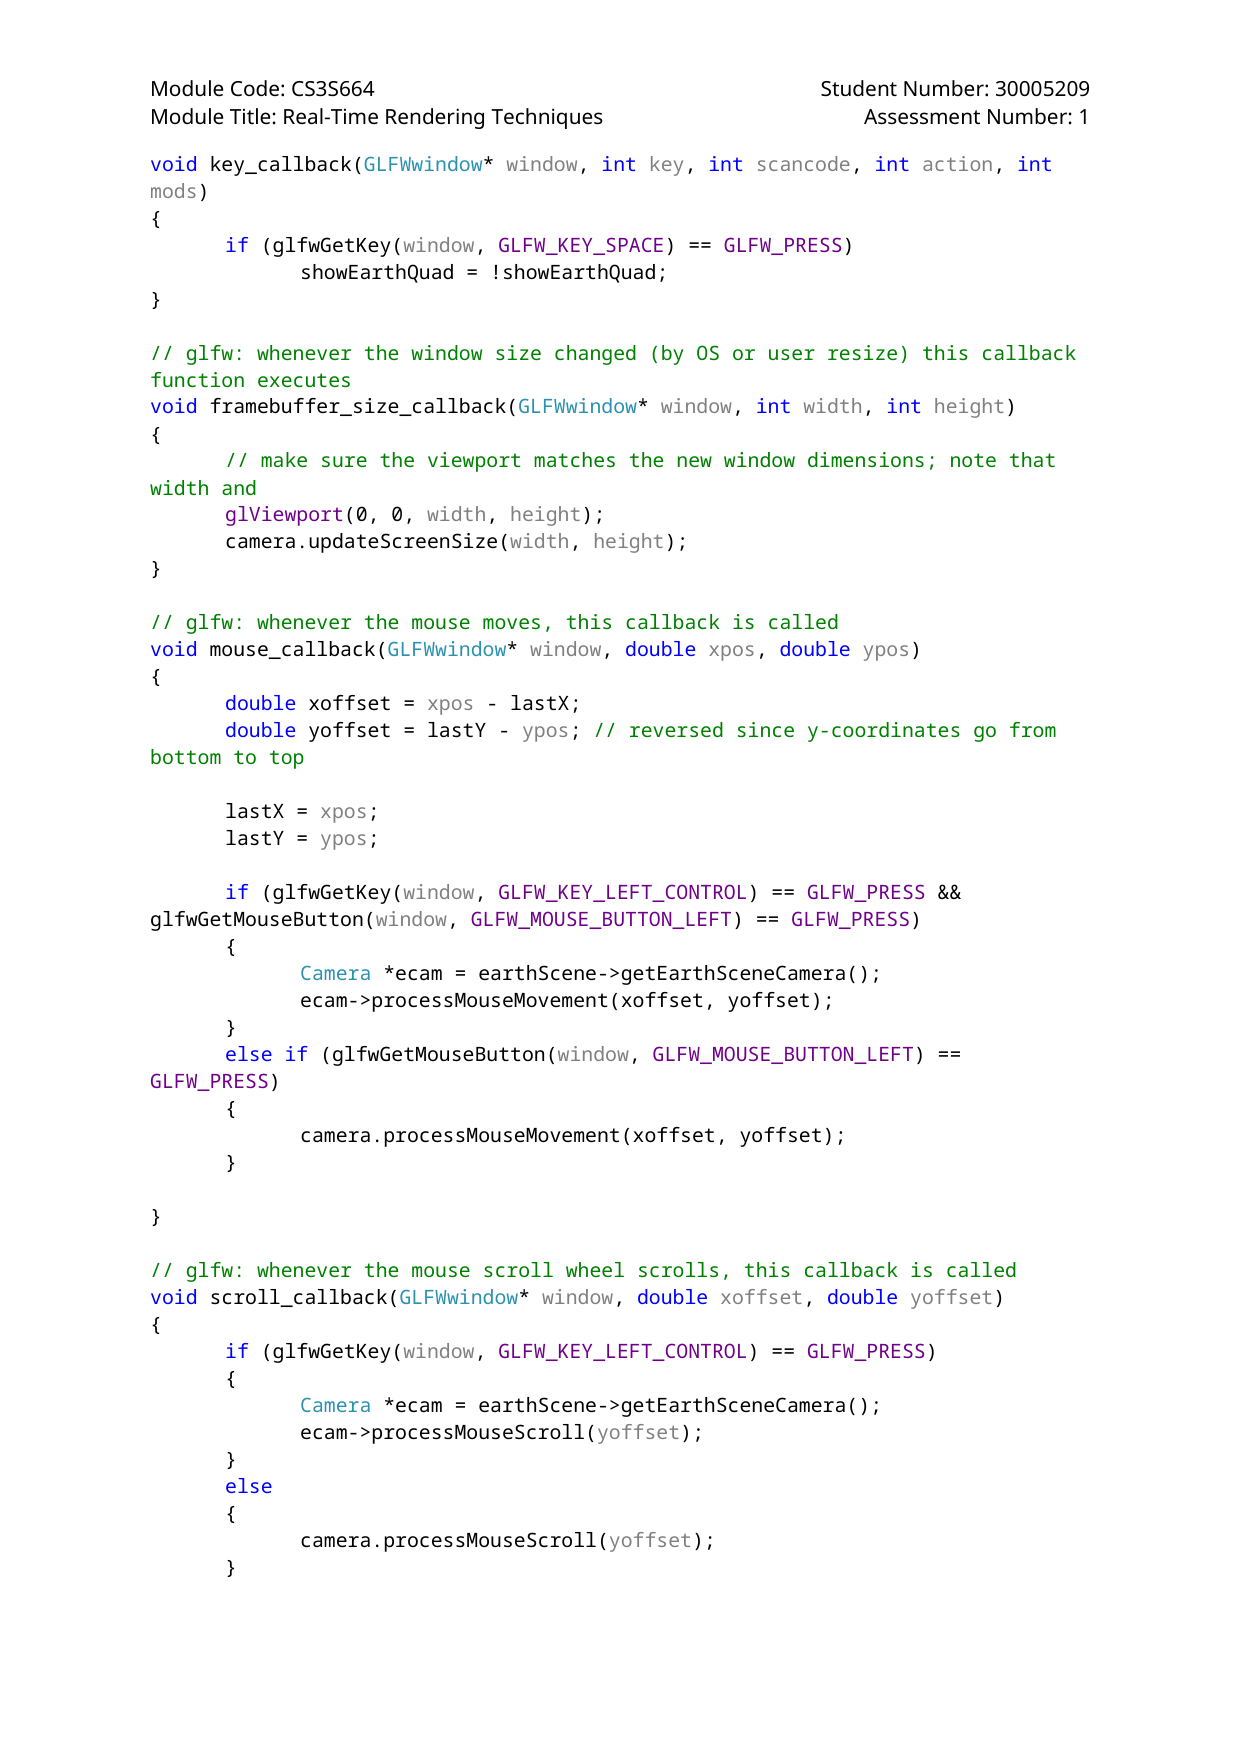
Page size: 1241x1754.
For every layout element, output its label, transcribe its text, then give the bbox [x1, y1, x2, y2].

text lastY = ypos; [150, 824, 1090, 851]
text Camera *ecam = earthScene->getEarthSceneCamera(); [150, 959, 1090, 986]
text ecam->processMouseMovement(xoffset, yoffset); [150, 986, 1090, 1013]
text { [150, 932, 1090, 959]
text } [150, 1013, 1090, 1040]
text camera.processMouseScroll(yoffset); [150, 1526, 1090, 1553]
text else if (glfwGetMouseButton(window, GLFW_MOUSE_BUTTON_LEFT) == GLFW_PRESS) [150, 1040, 1090, 1094]
text { [150, 1094, 1090, 1121]
text Camera *ecam = earthScene->getEarthSceneCamera(); [150, 1391, 1090, 1418]
text } [150, 1553, 1090, 1580]
text if (glfwGetKey(window, GLFW_KEY_LEFT_CONTROL) == GLFW_PRESS) [150, 1337, 1090, 1364]
text showEarthQuad = !showEarthQuad; [150, 258, 1090, 285]
text } [150, 1202, 1090, 1229]
text // glfw: whenever the window size changed (by OS or user resize) this callback function executes [150, 339, 1090, 393]
text camera.processMouseMovement(xoffset, yoffset); [150, 1121, 1090, 1148]
text else [150, 1472, 1090, 1499]
text glViewport(0, 0, width, height); [150, 501, 1090, 528]
text { [150, 1364, 1090, 1391]
text camera.updateScreenSize(width, height); [150, 528, 1090, 555]
text // make sure the viewport matches the new window dimensions; note that width and [150, 447, 1090, 501]
text void framebuffer_size_callback(GLFWwindow* window, int width, int height) [150, 393, 1090, 420]
text void scroll_callback(GLFWwindow* window, double xoffset, double yoffset) [150, 1283, 1090, 1310]
text { [150, 420, 1090, 447]
text double xoffset = xpos - lastX; [150, 689, 1090, 717]
text { [150, 1310, 1090, 1337]
text } [150, 285, 1090, 312]
text if (glfwGetKey(window, GLFW_KEY_LEFT_CONTROL) == GLFW_PRESS && glfwGetMouseButton(window, GLFW_MOUSE_BUTTON_LEFT) == GLFW_PRESS) [150, 878, 1090, 932]
text void key_callback(GLFWwindow* window, int key, int scancode, int action, int mods) [150, 150, 1090, 204]
text { [150, 1499, 1090, 1526]
text } [150, 1445, 1090, 1472]
text if (glfwGetKey(window, GLFW_KEY_SPACE) == GLFW_PRESS) [150, 231, 1090, 258]
text // glfw: whenever the mouse moves, this callback is called [150, 609, 1090, 636]
text // glfw: whenever the mouse scroll wheel scrolls, this callback is called [150, 1256, 1090, 1283]
text { [150, 204, 1090, 231]
text } [150, 555, 1090, 582]
text ecam->processMouseScroll(yoffset); [150, 1418, 1090, 1445]
text } [150, 1148, 1090, 1175]
text void mouse_callback(GLFWwindow* window, double xpos, double ypos) [150, 636, 1090, 663]
text double yoffset = lastY - ypos; // reversed since y-coordinates go from bottom to top [150, 717, 1090, 771]
text lastX = xpos; [150, 797, 1090, 824]
text { [150, 663, 1090, 689]
